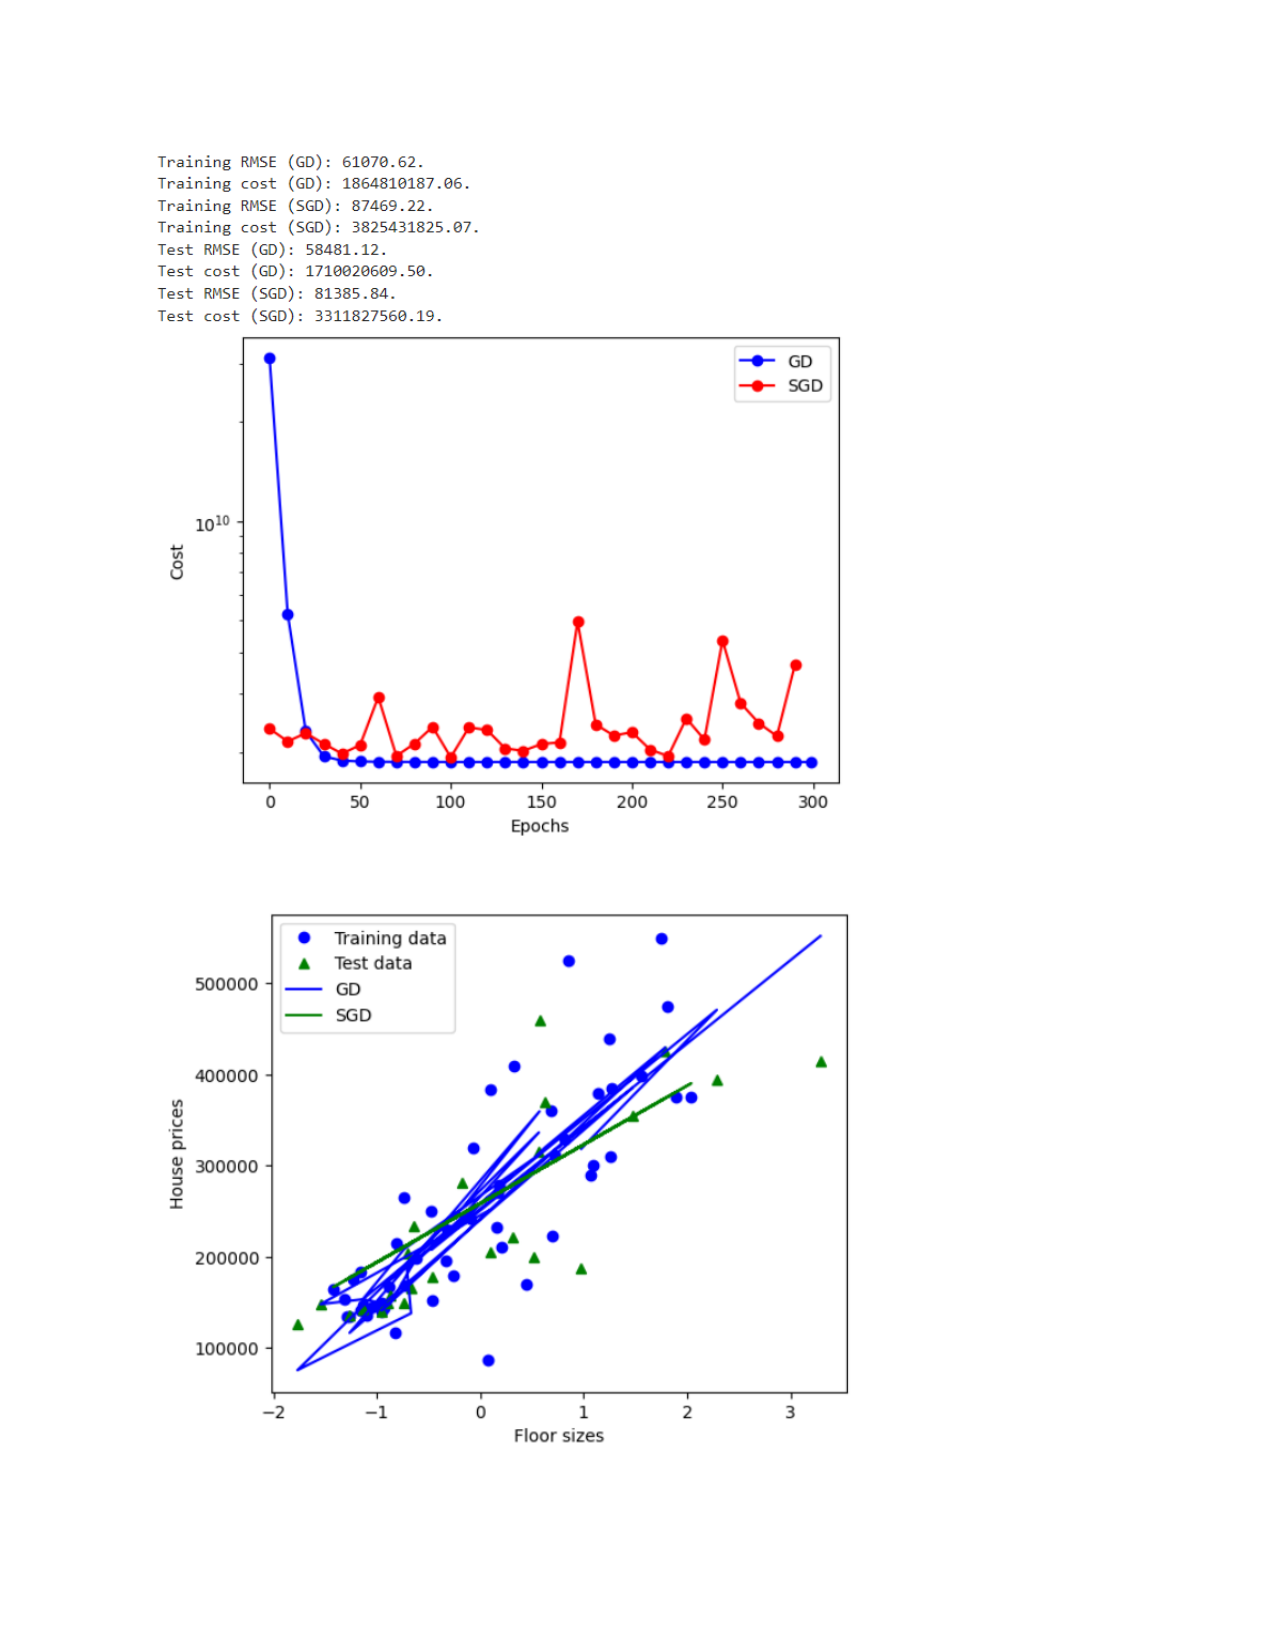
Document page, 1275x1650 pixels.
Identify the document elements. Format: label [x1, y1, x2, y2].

picture [150, 899, 870, 1458]
picture [150, 150, 872, 841]
